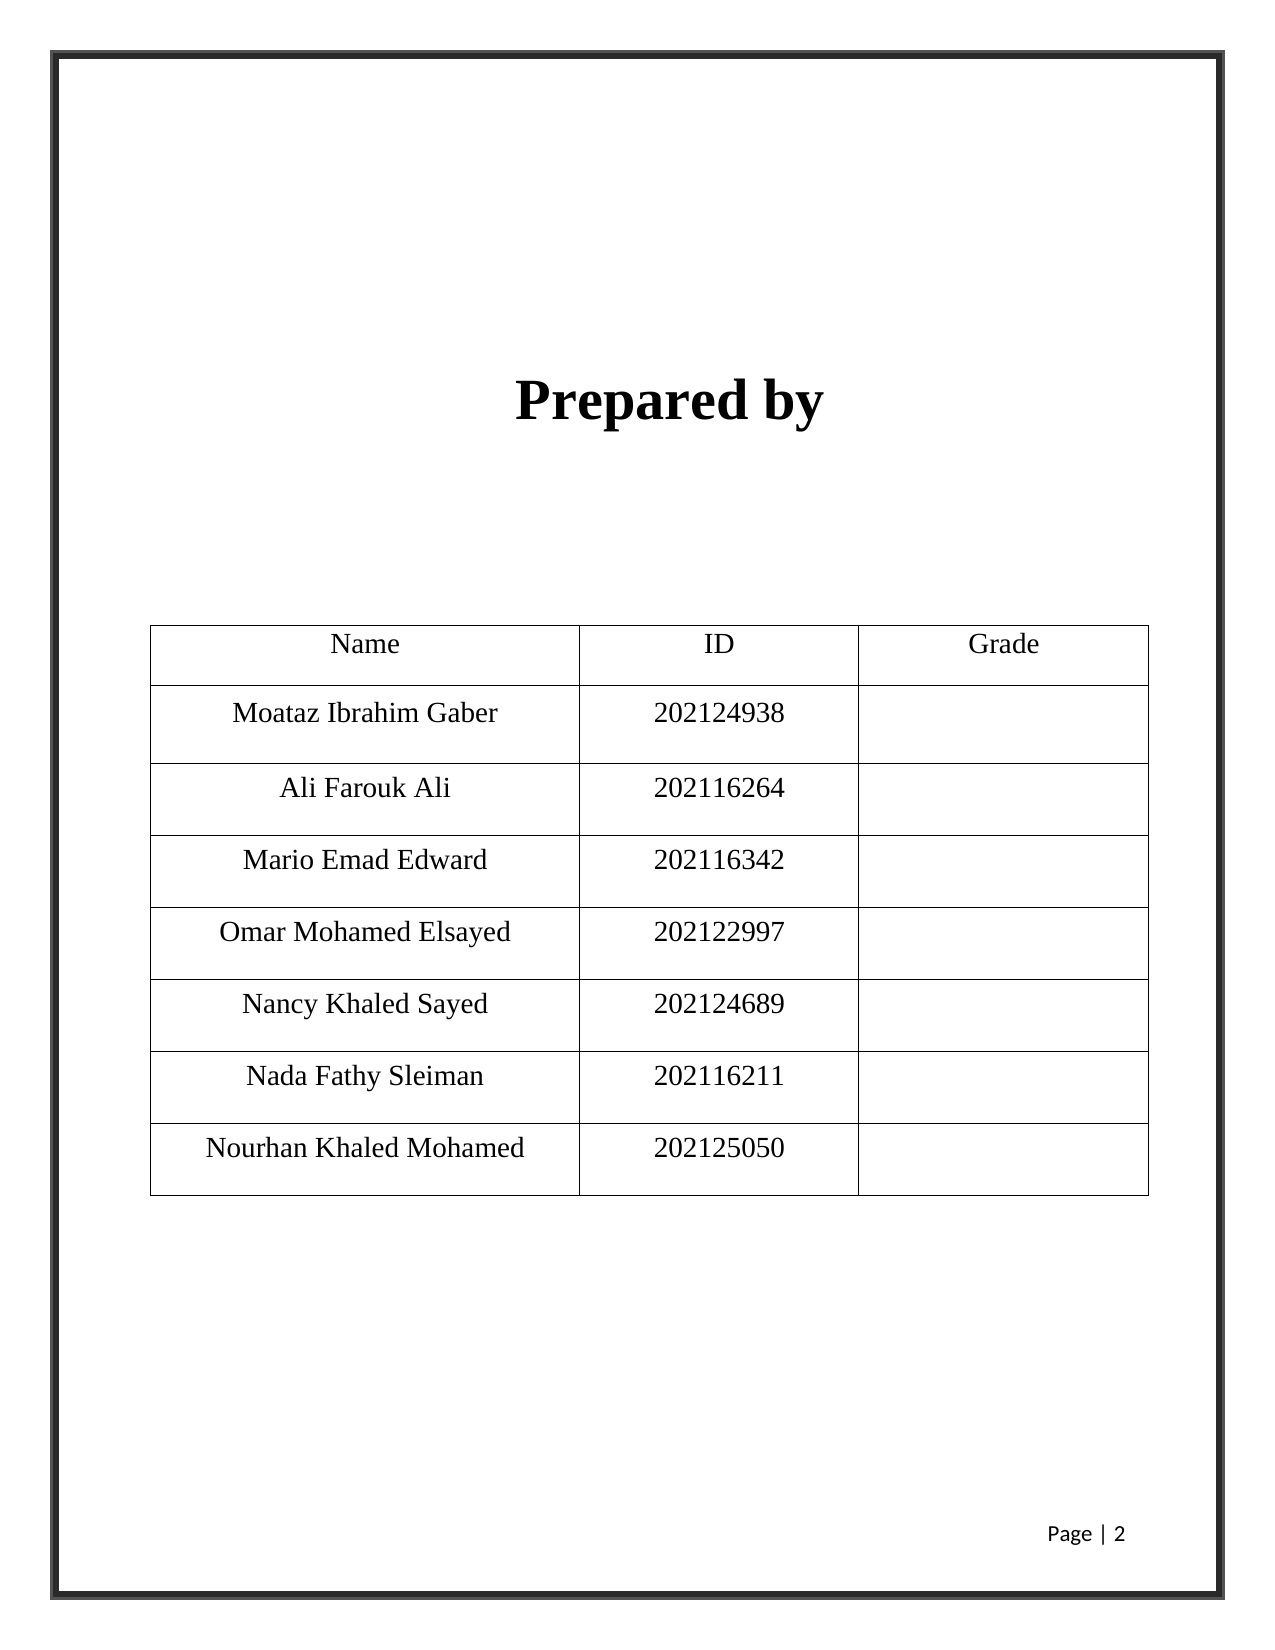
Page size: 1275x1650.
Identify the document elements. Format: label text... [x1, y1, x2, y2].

table_cell [859, 1052, 1148, 1123]
table_cell Nancy Khaled Sayed [151, 980, 579, 1051]
table_cell 202124689 [580, 980, 858, 1051]
table_cell [859, 836, 1148, 907]
table_cell [859, 1124, 1148, 1195]
table_header Name [151, 626, 579, 685]
table_cell 202116264 [580, 764, 858, 835]
table_header Grade [859, 626, 1148, 685]
table_cell 202125050 [580, 1124, 858, 1195]
table_cell Ali Farouk Ali [151, 764, 579, 835]
table_header ID [580, 626, 858, 685]
table_cell [859, 908, 1148, 979]
table_cell Omar Mohamed Elsayed [151, 908, 579, 979]
table_cell 202122997 [580, 908, 858, 979]
table_cell 202124938 [580, 686, 858, 763]
table_cell 202116342 [580, 836, 858, 907]
table_cell [859, 980, 1148, 1051]
table_cell Mario Emad Edward [151, 836, 579, 907]
text Prepared by [150, 365, 1125, 432]
table_cell Nada Fathy Sleiman [151, 1052, 579, 1123]
table_cell 202116211 [580, 1052, 858, 1123]
table_cell Moataz Ibrahim Gaber [151, 686, 579, 763]
table_cell [859, 764, 1148, 835]
table_cell [859, 686, 1148, 763]
table_cell Nourhan Khaled Mohamed [151, 1124, 579, 1195]
